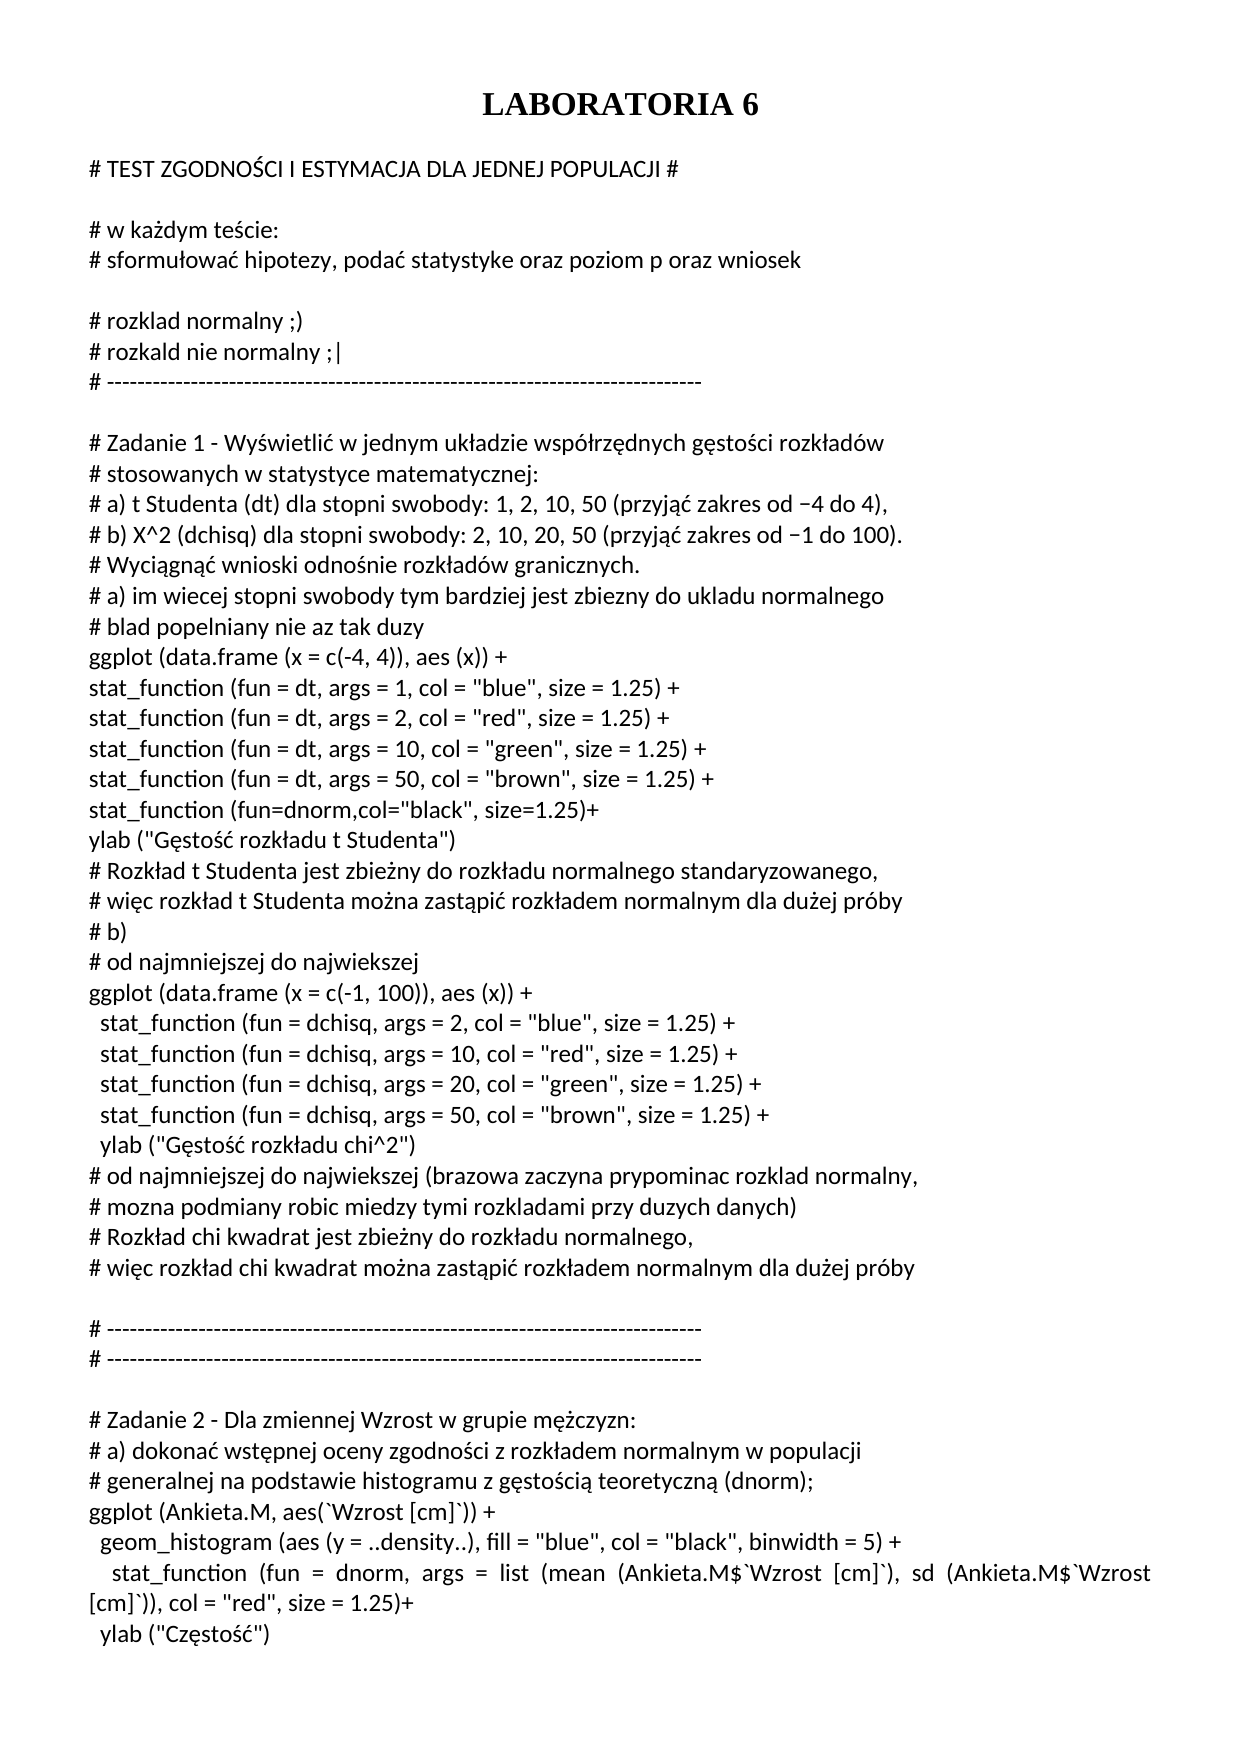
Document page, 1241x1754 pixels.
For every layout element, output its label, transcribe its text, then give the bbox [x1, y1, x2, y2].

text # Zadanie 2 - Dla zmiennej Wzrost w grupie mężczyzn: [88, 1404, 1152, 1435]
text # Zadanie 1 - Wyświetlić w jednym układzie współrzędnych gęstości rozkładów [88, 428, 1152, 458]
text ggplot (data.frame (x = c(-4, 4)), aes (x)) + [88, 641, 1152, 672]
text # b) [88, 916, 1152, 946]
text # od najmniejszej do najwiekszej (brazowa zaczyna prypominac rozklad normalny, [88, 1160, 1152, 1191]
text # b) X^2 (dchisq) dla stopni swobody: 2, 10, 20, 50 (przyjąć zakres od −1 do 100). [88, 519, 1152, 550]
text # ------------------------------------------------------------------------------ [88, 367, 1152, 397]
text stat_function (fun = dchisq, args = 2, col = "blue", size = 1.25) + [88, 1007, 1152, 1038]
text LABORATORIA 6 [88, 84, 1152, 122]
text stat_function (fun=dnorm,col="black", size=1.25)+ [88, 794, 1152, 824]
text geom_histogram (aes (y = ..density..), fill = "blue", col = "black", binwidth = 5) + [88, 1526, 1152, 1557]
text stat_function (fun = dt, args = 10, col = "green", size = 1.25) + [88, 733, 1152, 763]
text # rozklad normalny ;) [88, 306, 1152, 336]
text # blad popelniany nie az tak duzy [88, 611, 1152, 641]
text ggplot (Ankieta.M, aes(`Wzrost [cm]`)) + [88, 1496, 1152, 1526]
text # rozkald nie normalny ;| [88, 336, 1152, 367]
text # ------------------------------------------------------------------------------ [88, 1313, 1152, 1343]
text # a) im wiecej stopni swobody tym bardziej jest zbiezny do ukladu normalnego [88, 580, 1152, 611]
text # generalnej na podstawie histogramu z gęstością teoretyczną (dnorm); [88, 1465, 1152, 1496]
text # w każdym teście: [88, 214, 1152, 244]
text # sformułować hipotezy, podać statystyke oraz poziom p oraz wniosek [88, 244, 1152, 275]
text stat_function (fun = dt, args = 2, col = "red", size = 1.25) + [88, 702, 1152, 733]
text stat_function (fun = dchisq, args = 10, col = "red", size = 1.25) + [88, 1038, 1152, 1068]
text # Rozkład chi kwadrat jest zbieżny do rozkładu normalnego, [88, 1221, 1152, 1252]
text # od najmniejszej do najwiekszej [88, 946, 1152, 977]
text # więc rozkład chi kwadrat można zastąpić rozkładem normalnym dla dużej próby [88, 1252, 1152, 1282]
text ylab ("Gęstość rozkładu t Studenta") [88, 824, 1152, 855]
text # więc rozkład t Studenta można zastąpić rozkładem normalnym dla dużej próby [88, 885, 1152, 916]
text # a) t Studenta (dt) dla stopni swobody: 1, 2, 10, 50 (przyjąć zakres od −4 do 4), [88, 489, 1152, 519]
text # ------------------------------------------------------------------------------ [88, 1343, 1152, 1374]
text # mozna podmiany robic miedzy tymi rozkladami przy duzych danych) [88, 1191, 1152, 1221]
text ggplot (data.frame (x = c(-1, 100)), aes (x)) + [88, 977, 1152, 1007]
text stat_function (fun = dchisq, args = 20, col = "green", size = 1.25) + [88, 1068, 1152, 1099]
text stat_function (fun = dt, args = 50, col = "brown", size = 1.25) + [88, 763, 1152, 794]
text stat_function (fun = dchisq, args = 50, col = "brown", size = 1.25) + [88, 1099, 1152, 1129]
text # Wyciągnąć wnioski odnośnie rozkładów granicznych. [88, 550, 1152, 580]
text # TEST ZGODNOŚCI I ESTYMACJA DLA JEDNEJ POPULACJI # [88, 153, 1152, 183]
text # stosowanych w statystyce matematycznej: [88, 458, 1152, 489]
text ylab ("Częstość") [88, 1618, 1152, 1648]
text stat_function (fun = dt, args = 1, col = "blue", size = 1.25) + [88, 672, 1152, 702]
text # Rozkład t Studenta jest zbieżny do rozkładu normalnego standaryzowanego, [88, 855, 1152, 885]
text stat_function (fun = dnorm, args = list (mean (Ankieta.M$`Wzrost [cm]`), sd (Ankieta.M$`Wzrost [cm]`)), col = "red", size = 1.25)+ [88, 1557, 1152, 1618]
text ylab ("Gęstość rozkładu chi^2") [88, 1129, 1152, 1160]
text # a) dokonać wstępnej oceny zgodności z rozkładem normalnym w populacji [88, 1435, 1152, 1465]
